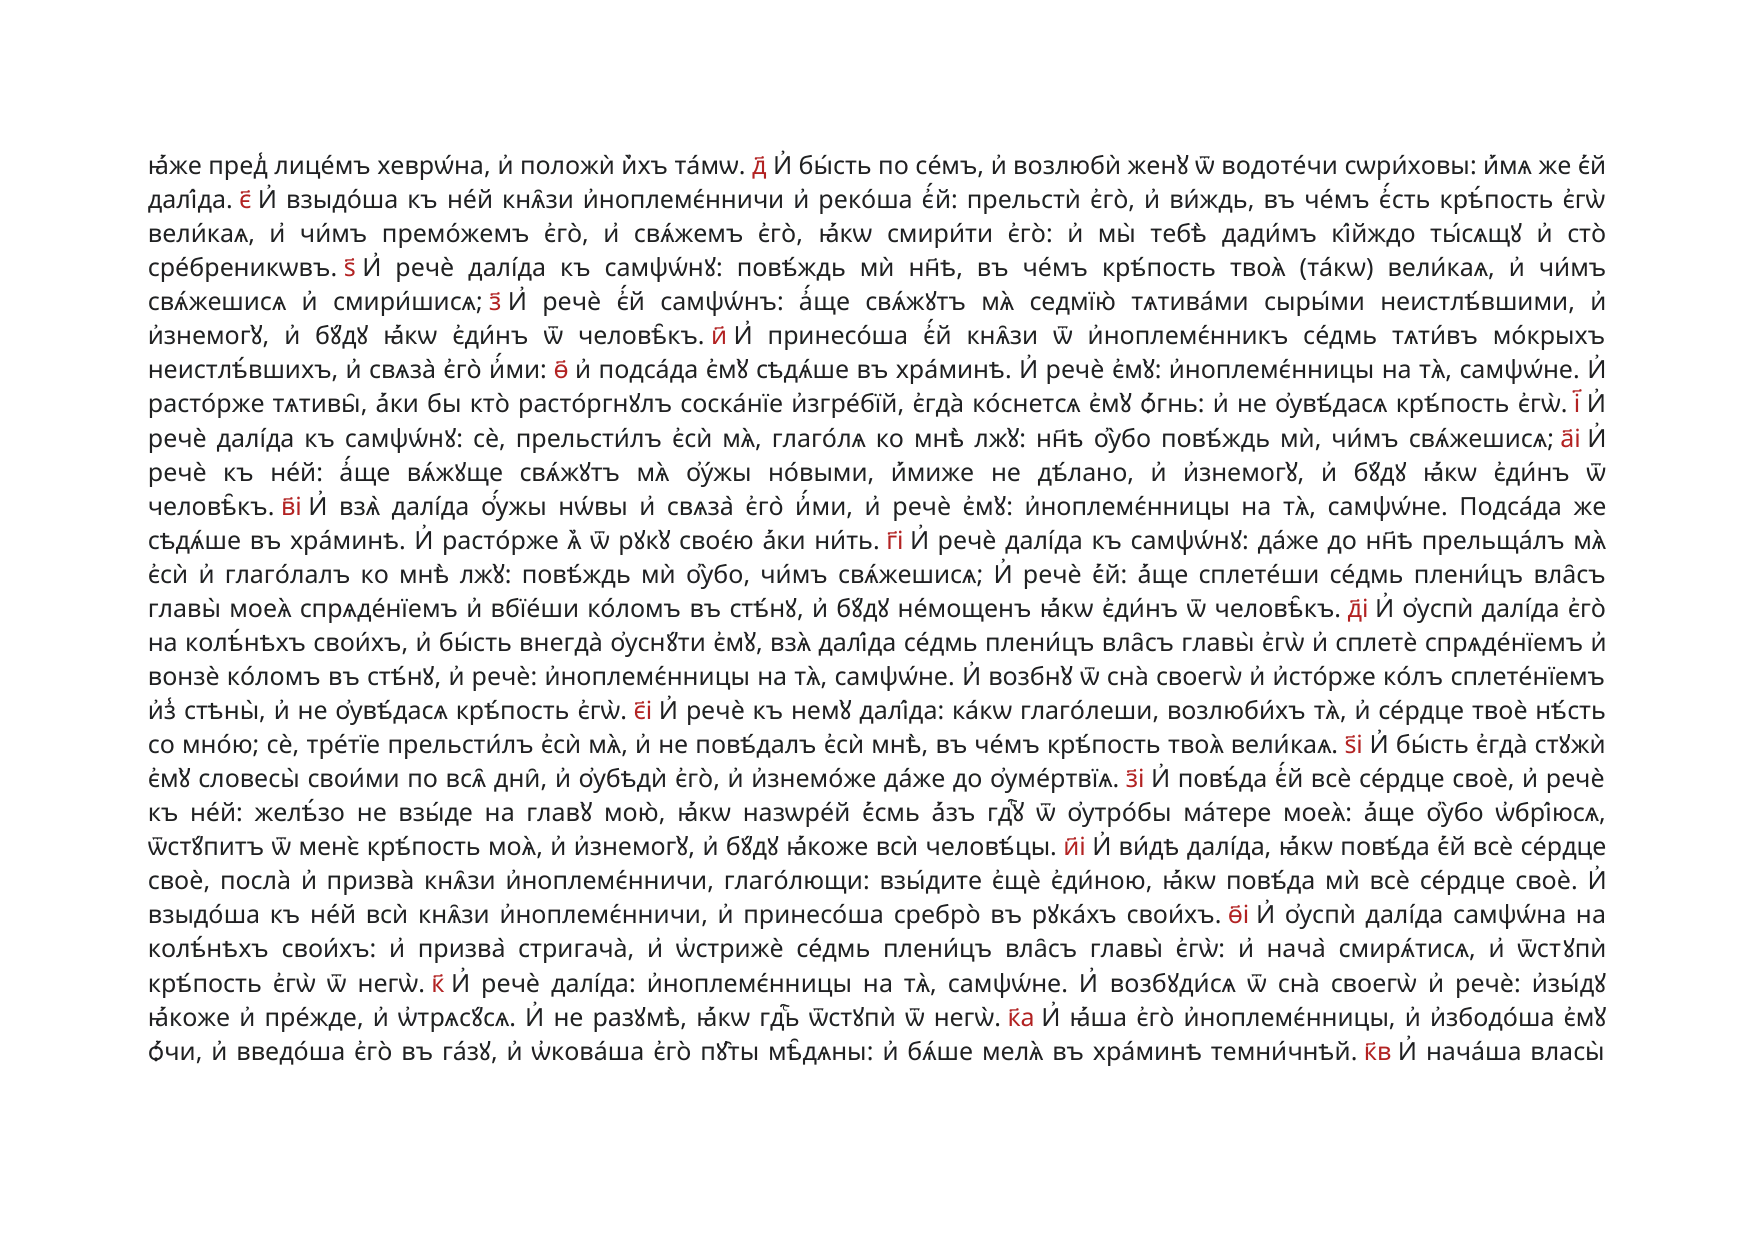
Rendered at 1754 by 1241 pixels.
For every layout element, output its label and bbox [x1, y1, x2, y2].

text [148, 148, 1606, 1067]
